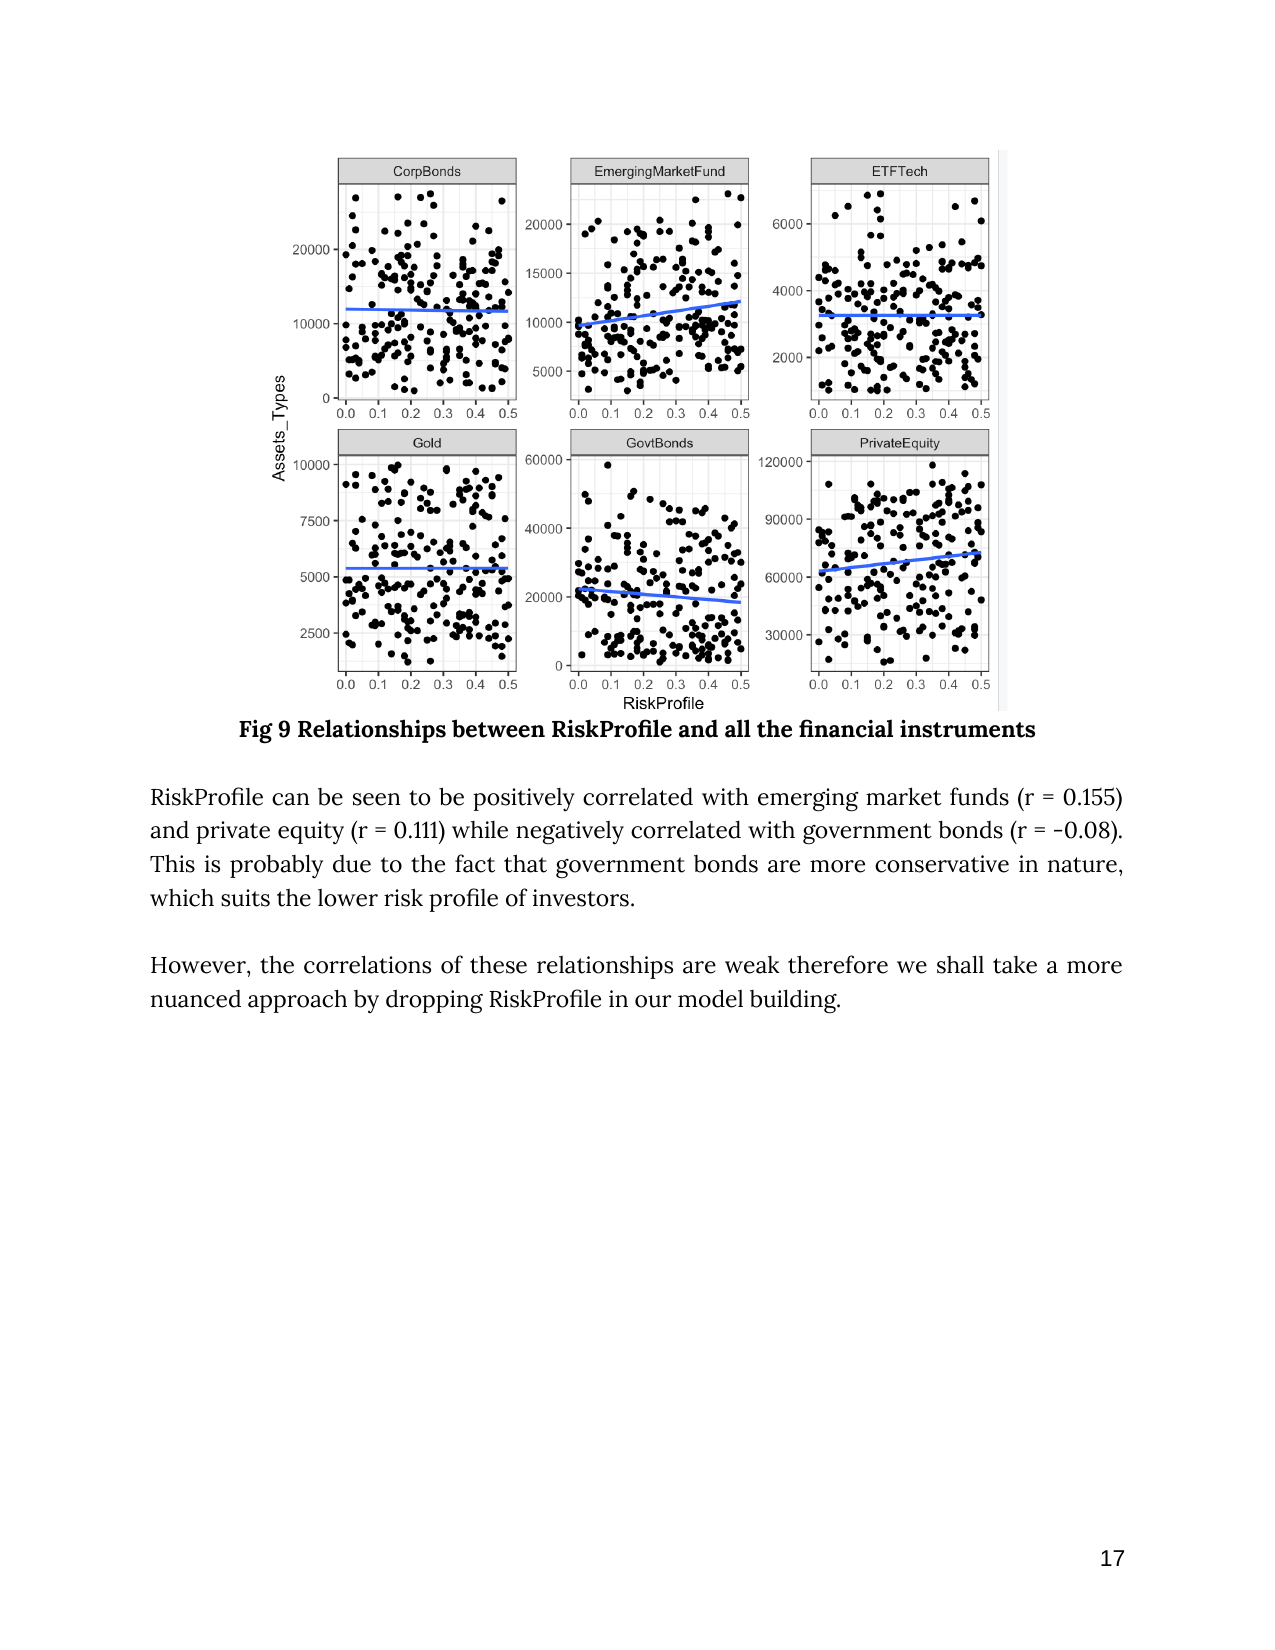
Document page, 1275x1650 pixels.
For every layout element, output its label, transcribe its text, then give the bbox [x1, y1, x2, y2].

picture [267, 150, 1008, 711]
text Fig 9 Relationships between RiskProfile and all the financial instruments [150, 714, 1125, 744]
text RiskProfile can be seen to be positively correlated with emerging market funds (r = 0.155) and private equity (r = 0.111) while negatively correlated with government bonds (r = -0.08). This is probably due to the fact that government bonds are more conservative in nature, which suits the lower risk profile of investors. [150, 782, 1125, 913]
text However, the correlations of these relationships are weak therefore we shall take a more nuanced approach by dropping RiskProfile in our model building. [150, 951, 1125, 1014]
